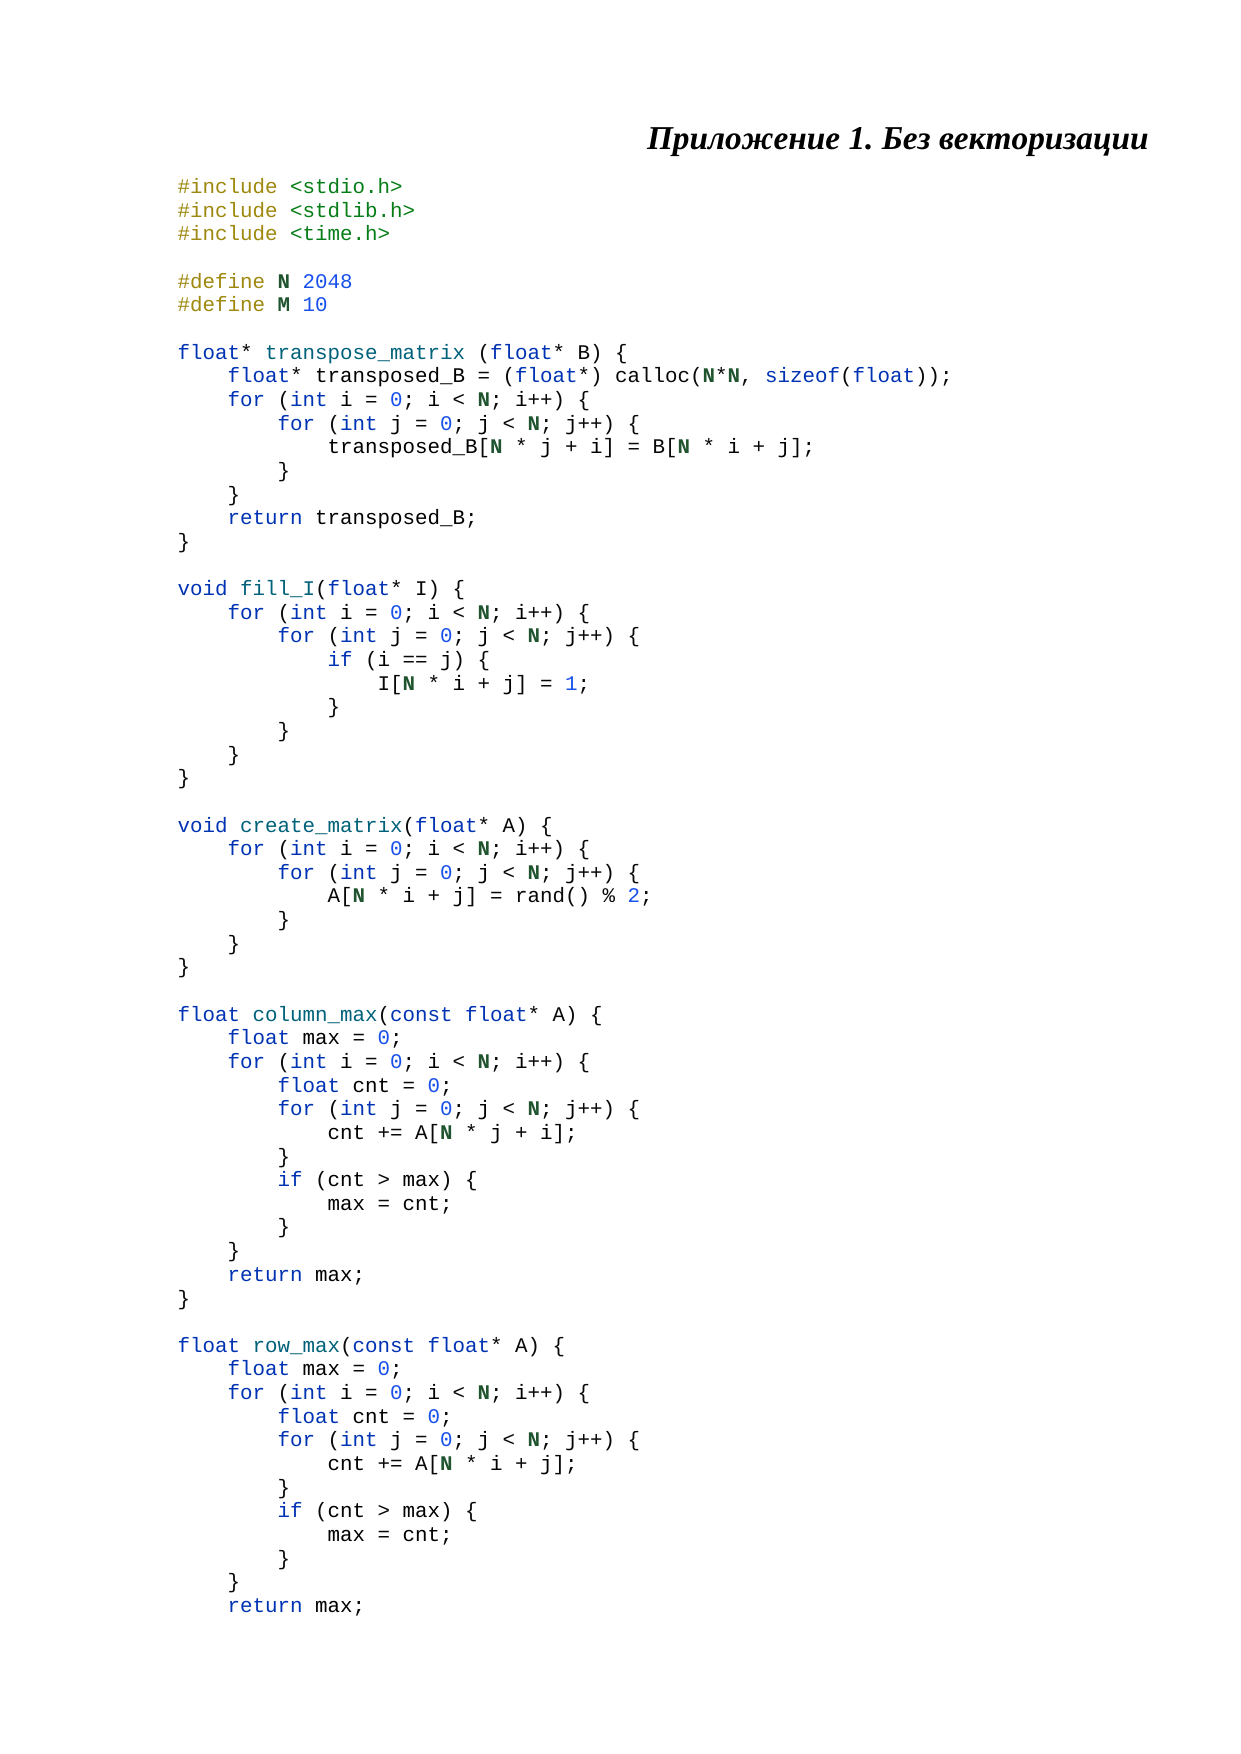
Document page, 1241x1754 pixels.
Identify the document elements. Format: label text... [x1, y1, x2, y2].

text Приложение 1. Без векторизации [177, 118, 1152, 156]
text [177, 176, 1152, 1618]
